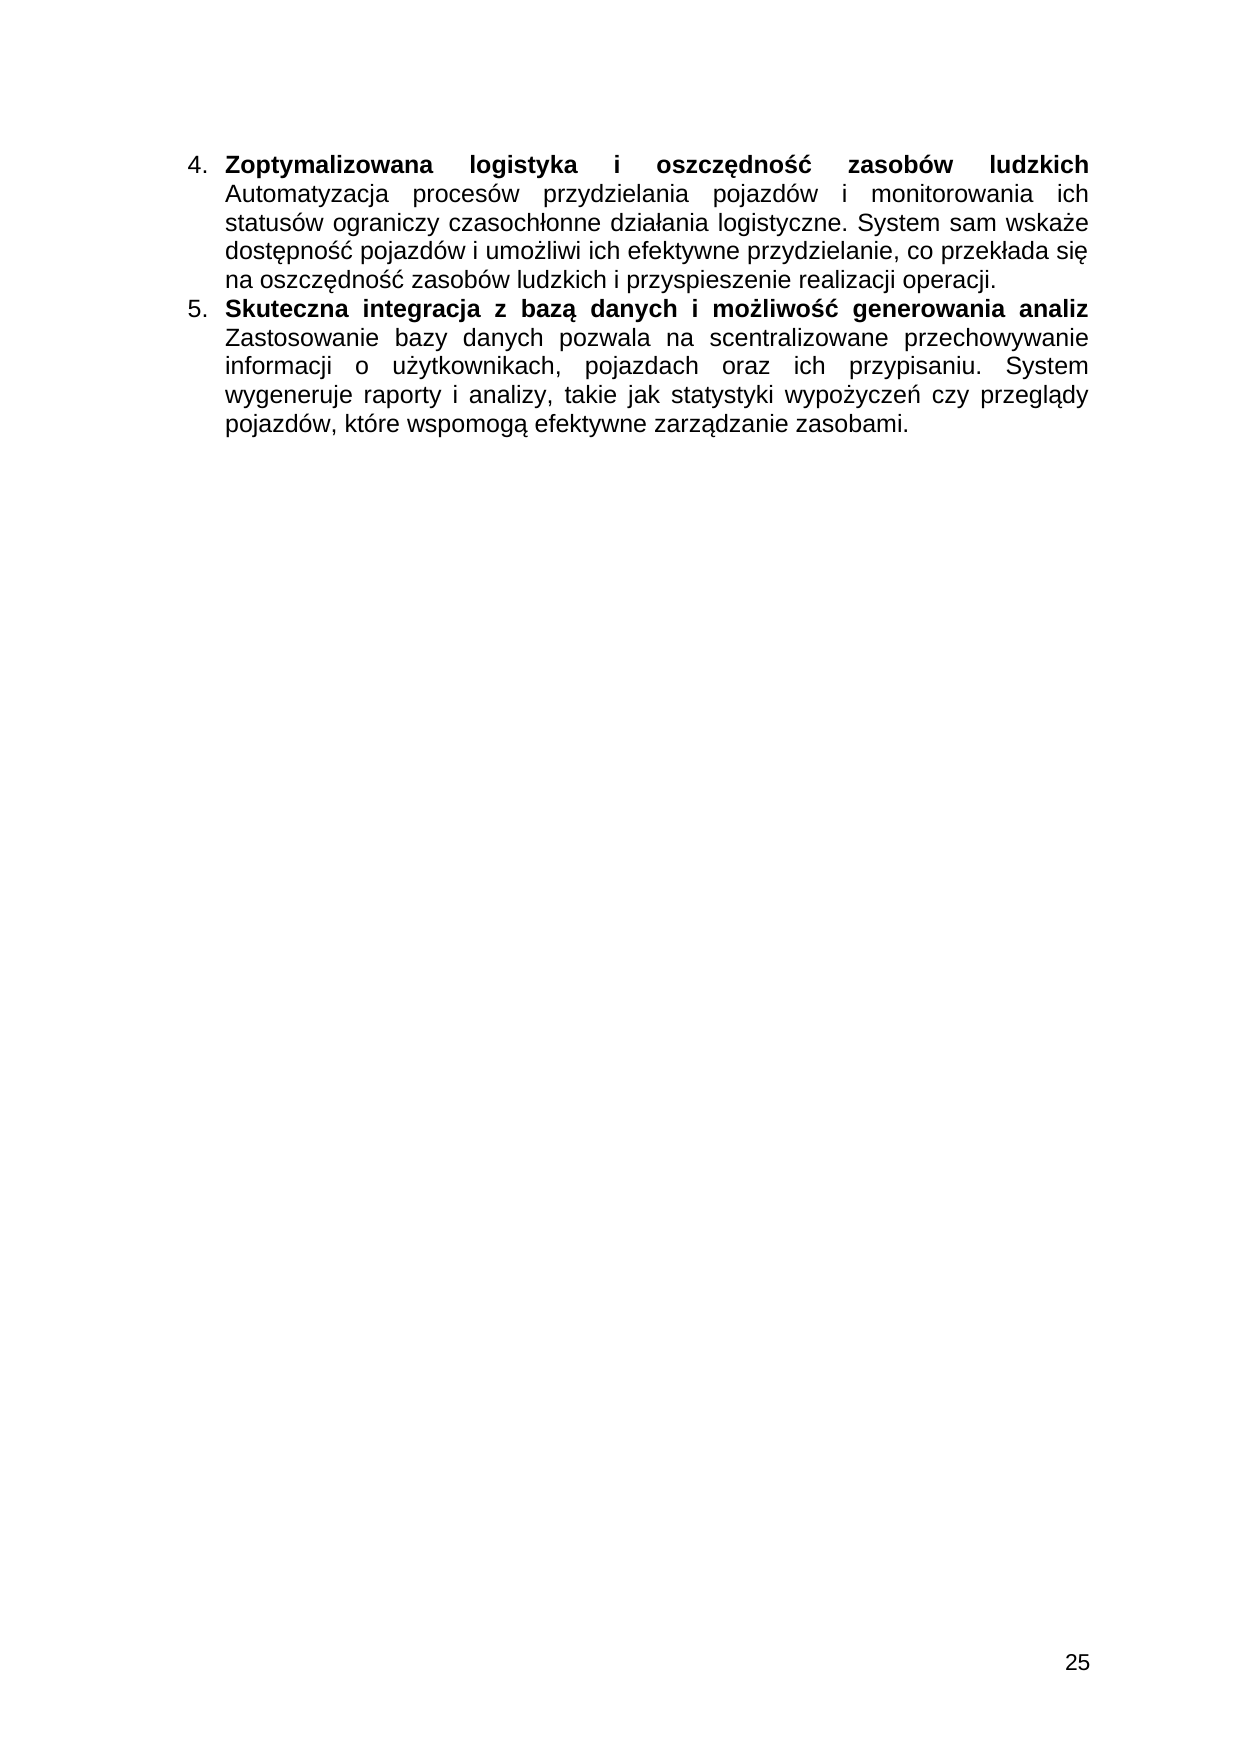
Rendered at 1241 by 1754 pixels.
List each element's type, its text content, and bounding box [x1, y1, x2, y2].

list Skuteczna integracja z bazą danych i możliwość generowania analiz Zastosowanie bazy danych pozwala na scentralizowane przechowywanie informacji o użytkownikach, pojazdach oraz ich przypisaniu. System wygeneruje raporty i analizy, takie jak statystyki wypożyczeń czy przeglądy pojazdów, które wspomogą efektywne zarządzanie zasobami. [187, 294, 1090, 437]
list Zoptymalizowana logistyka i oszczędność zasobów ludzkich Automatyzacja procesów przydzielania pojazdów i monitorowania ich statusów ograniczy czasochłonne działania logistyczne. System sam wskaże dostępność pojazdów i umożliwi ich efektywne przydzielanie, co przekłada się na oszczędność zasobów ludzkich i przyspieszenie realizacji operacji. [187, 150, 1090, 294]
